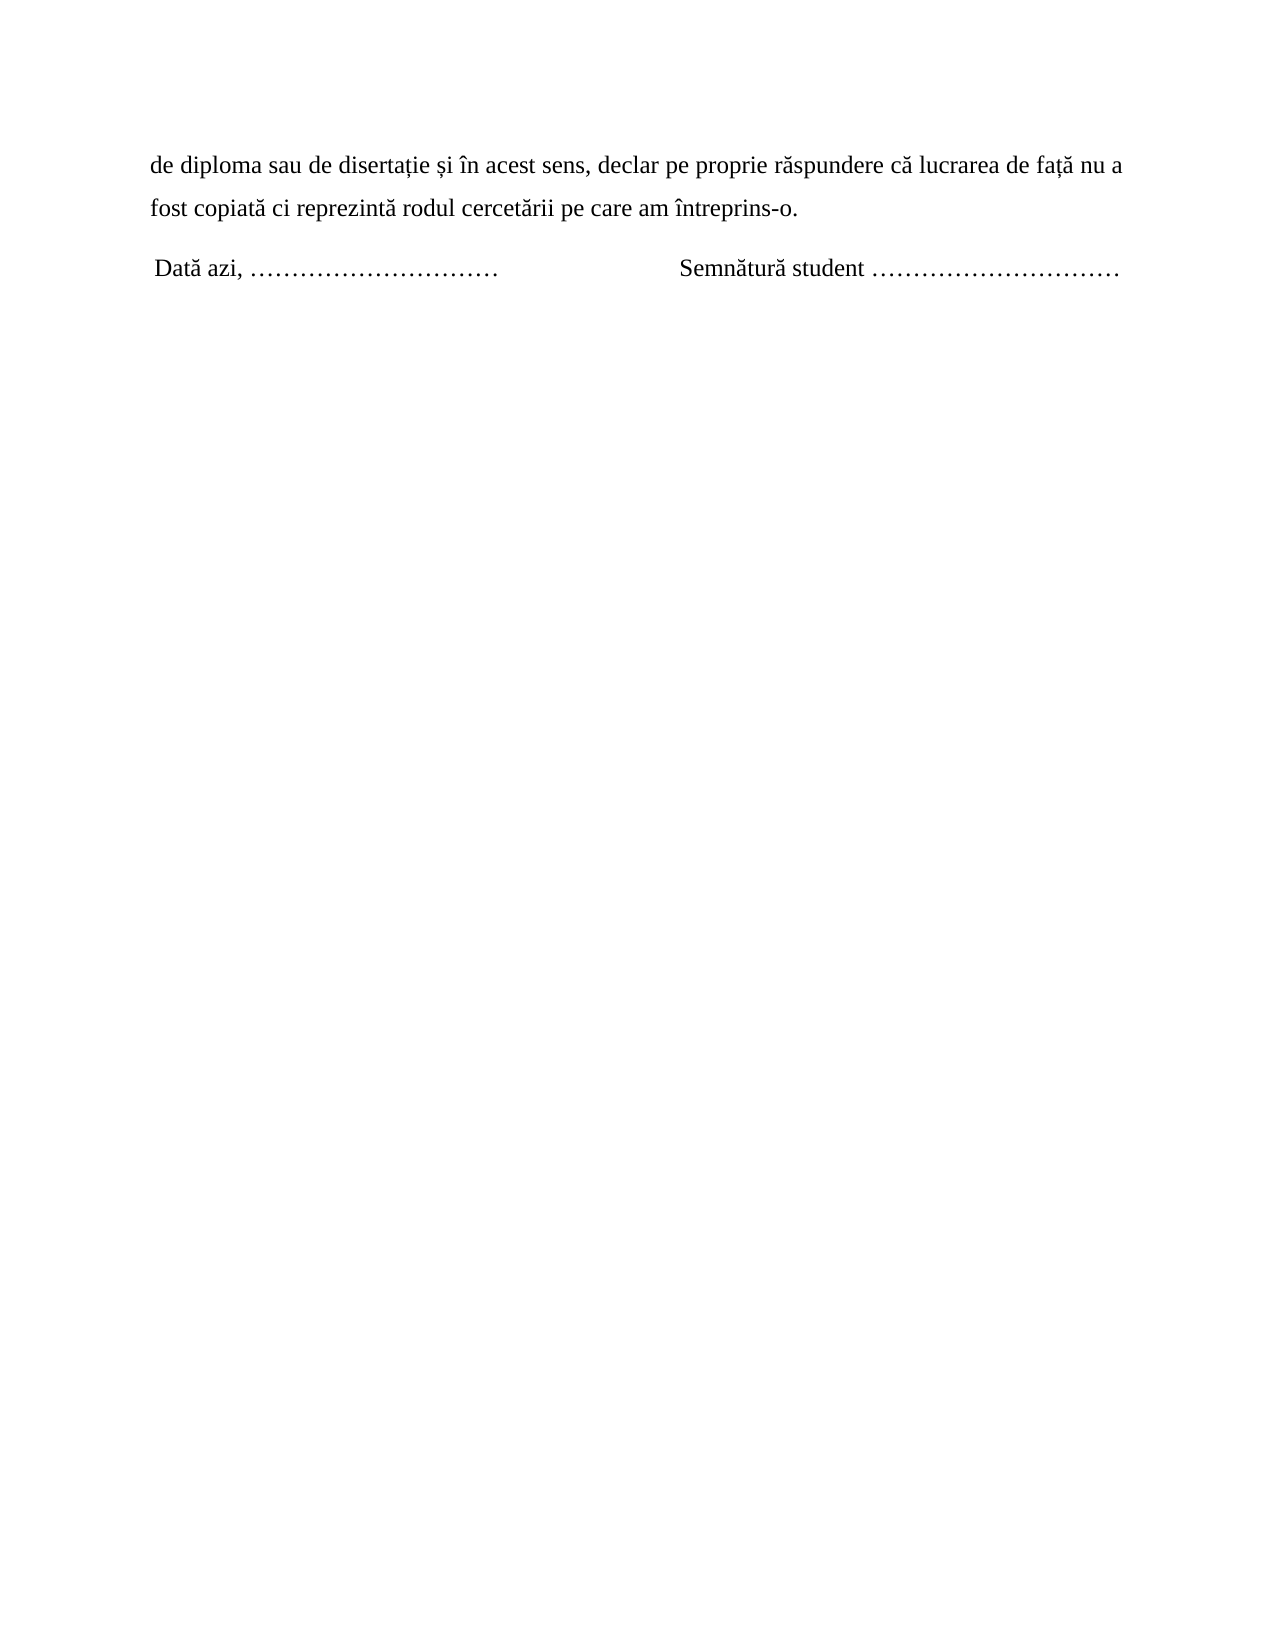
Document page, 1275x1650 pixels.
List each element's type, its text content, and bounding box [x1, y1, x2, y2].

text Dată azi, ………………………… Semnătură student ………………………… [150, 253, 1125, 282]
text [150, 150, 1125, 222]
